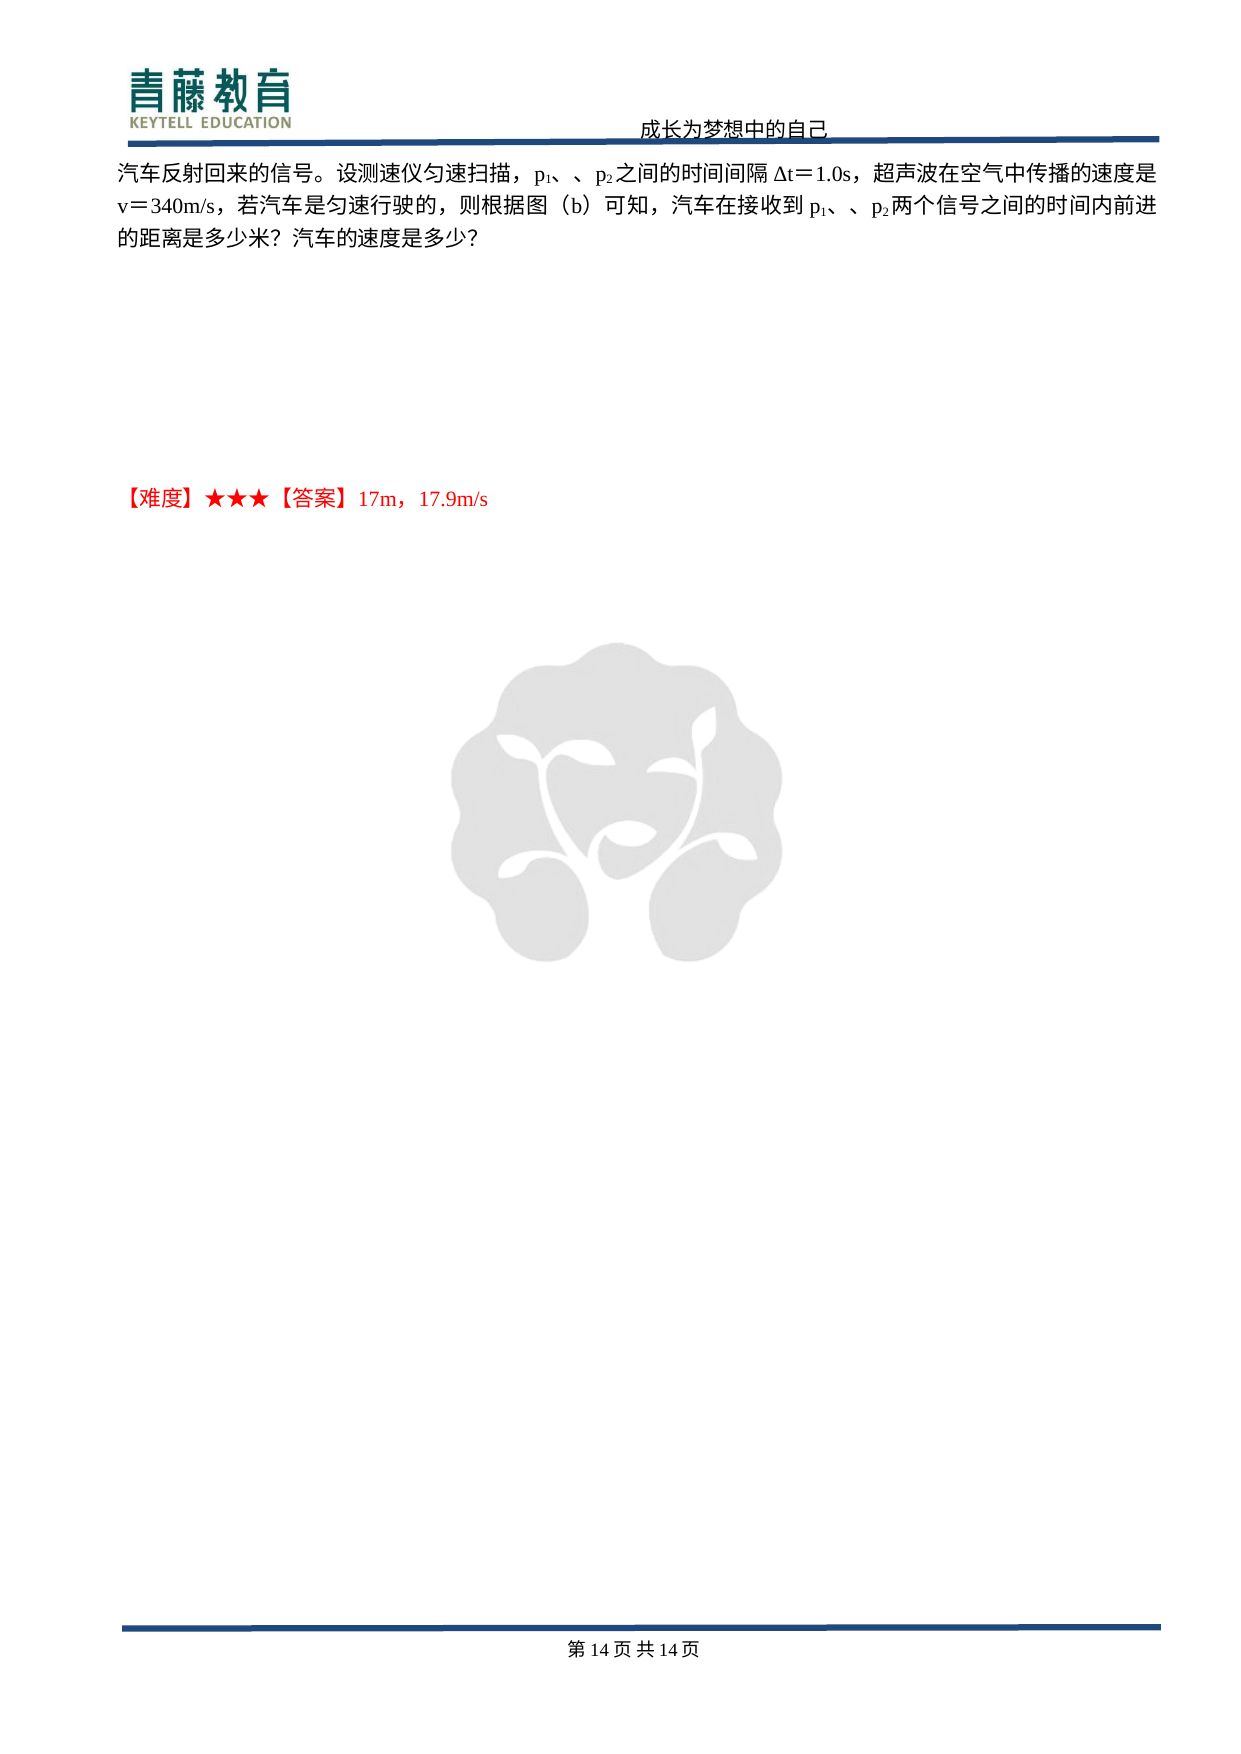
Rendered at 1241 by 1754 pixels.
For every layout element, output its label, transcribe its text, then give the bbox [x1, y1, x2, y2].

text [117, 156, 1159, 253]
text 【难度】★★★【答案】17m，17.9m/s [117, 481, 1159, 513]
picture [113, 51, 303, 134]
